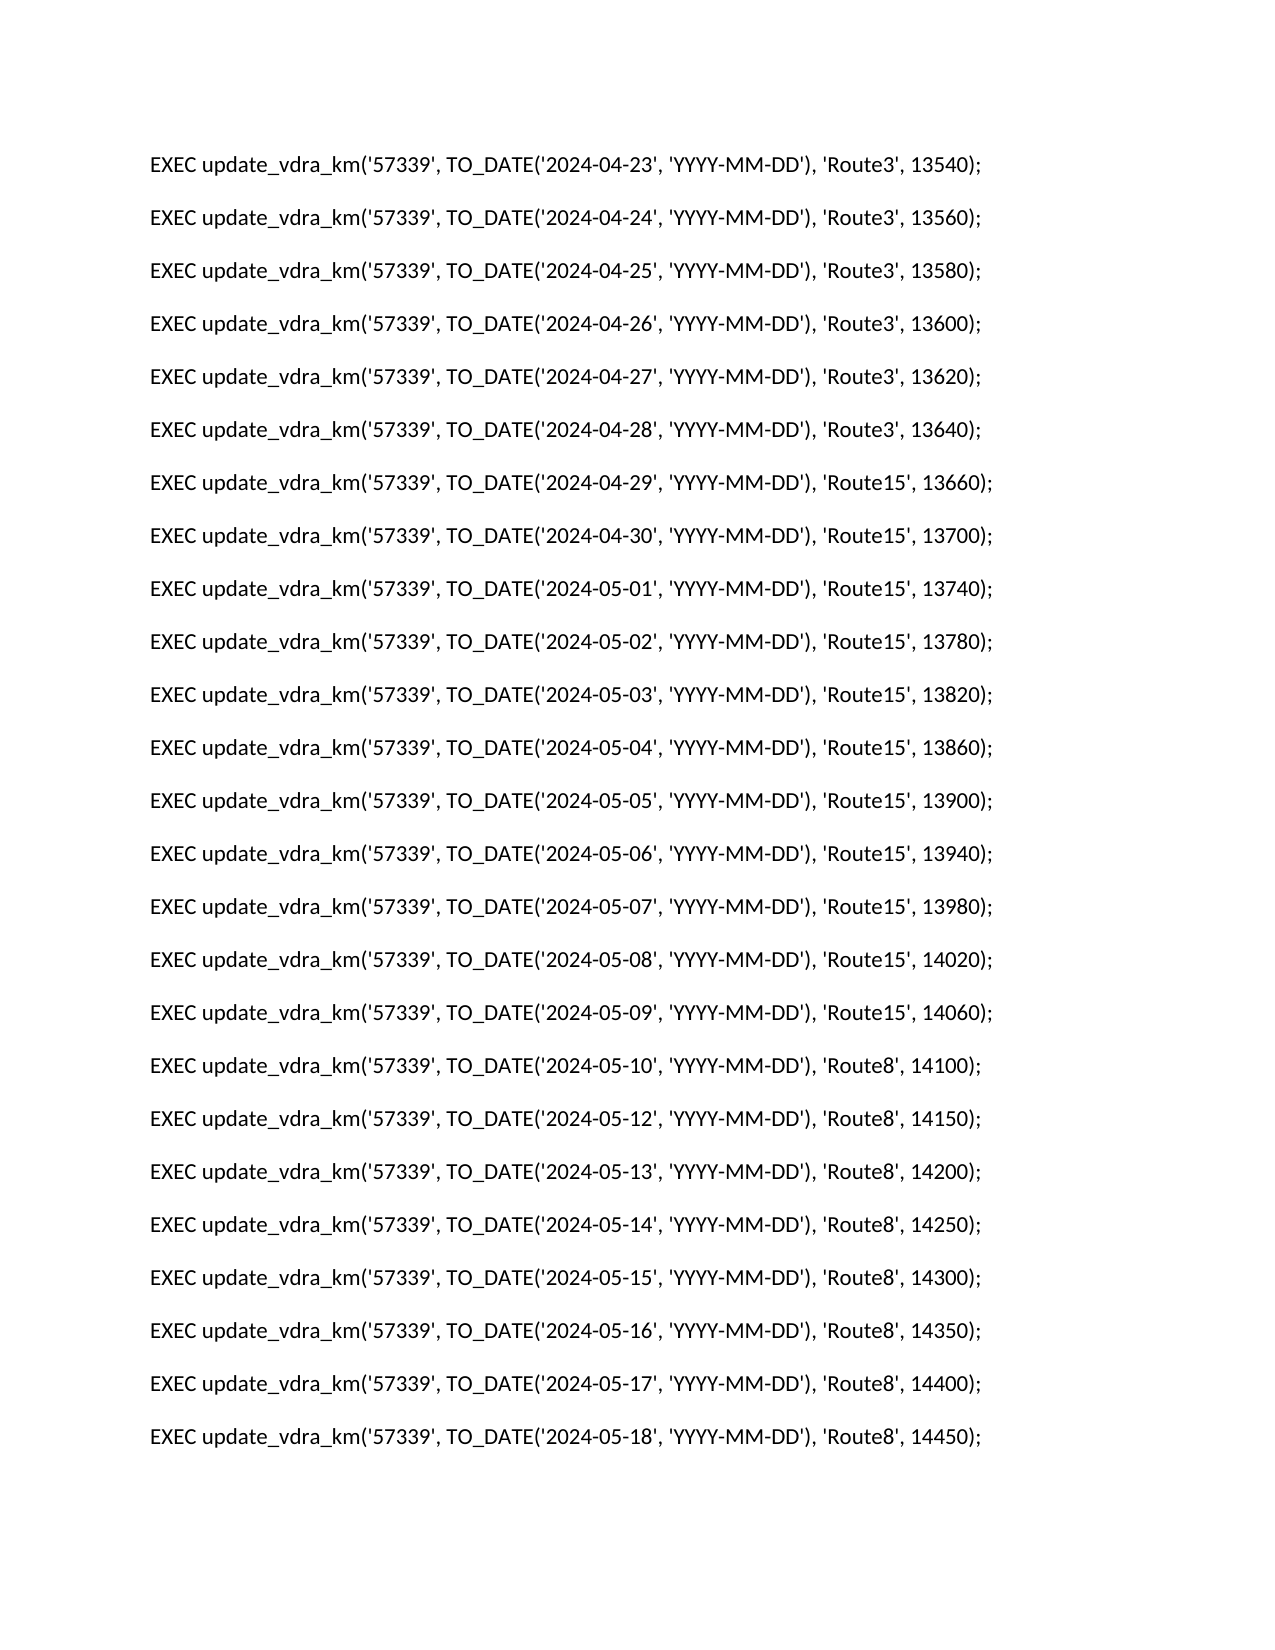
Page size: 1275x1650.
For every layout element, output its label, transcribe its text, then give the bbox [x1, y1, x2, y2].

text EXEC update_vdra_km('57339', TO_DATE('2024-04-24', 'YYYY-MM-DD'), 'Route3', 13560); [150, 203, 1125, 231]
text EXEC update_vdra_km('57339', TO_DATE('2024-05-10', 'YYYY-MM-DD'), 'Route8', 14100); [150, 1051, 1125, 1079]
text EXEC update_vdra_km('57339', TO_DATE('2024-05-17', 'YYYY-MM-DD'), 'Route8', 14400); [150, 1369, 1125, 1397]
text EXEC update_vdra_km('57339', TO_DATE('2024-05-04', 'YYYY-MM-DD'), 'Route15', 13860); [150, 733, 1125, 761]
text EXEC update_vdra_km('57339', TO_DATE('2024-05-16', 'YYYY-MM-DD'), 'Route8', 14350); [150, 1316, 1125, 1344]
text EXEC update_vdra_km('57339', TO_DATE('2024-05-15', 'YYYY-MM-DD'), 'Route8', 14300); [150, 1263, 1125, 1291]
text EXEC update_vdra_km('57339', TO_DATE('2024-04-27', 'YYYY-MM-DD'), 'Route3', 13620); [150, 362, 1125, 390]
text EXEC update_vdra_km('57339', TO_DATE('2024-04-23', 'YYYY-MM-DD'), 'Route3', 13540); [150, 150, 1125, 178]
text EXEC update_vdra_km('57339', TO_DATE('2024-05-01', 'YYYY-MM-DD'), 'Route15', 13740); [150, 574, 1125, 602]
text EXEC update_vdra_km('57339', TO_DATE('2024-04-28', 'YYYY-MM-DD'), 'Route3', 13640); [150, 415, 1125, 443]
text EXEC update_vdra_km('57339', TO_DATE('2024-05-09', 'YYYY-MM-DD'), 'Route15', 14060); [150, 998, 1125, 1026]
text EXEC update_vdra_km('57339', TO_DATE('2024-04-30', 'YYYY-MM-DD'), 'Route15', 13700); [150, 521, 1125, 549]
text EXEC update_vdra_km('57339', TO_DATE('2024-04-25', 'YYYY-MM-DD'), 'Route3', 13580); [150, 256, 1125, 284]
text EXEC update_vdra_km('57339', TO_DATE('2024-05-14', 'YYYY-MM-DD'), 'Route8', 14250); [150, 1210, 1125, 1238]
text EXEC update_vdra_km('57339', TO_DATE('2024-05-03', 'YYYY-MM-DD'), 'Route15', 13820); [150, 680, 1125, 708]
text EXEC update_vdra_km('57339', TO_DATE('2024-05-06', 'YYYY-MM-DD'), 'Route15', 13940); [150, 839, 1125, 867]
text EXEC update_vdra_km('57339', TO_DATE('2024-04-26', 'YYYY-MM-DD'), 'Route3', 13600); [150, 309, 1125, 337]
text EXEC update_vdra_km('57339', TO_DATE('2024-05-02', 'YYYY-MM-DD'), 'Route15', 13780); [150, 627, 1125, 655]
text EXEC update_vdra_km('57339', TO_DATE('2024-05-08', 'YYYY-MM-DD'), 'Route15', 14020); [150, 945, 1125, 973]
text EXEC update_vdra_km('57339', TO_DATE('2024-05-18', 'YYYY-MM-DD'), 'Route8', 14450); [150, 1422, 1125, 1451]
text EXEC update_vdra_km('57339', TO_DATE('2024-05-12', 'YYYY-MM-DD'), 'Route8', 14150); [150, 1104, 1125, 1132]
text EXEC update_vdra_km('57339', TO_DATE('2024-04-29', 'YYYY-MM-DD'), 'Route15', 13660); [150, 468, 1125, 496]
text EXEC update_vdra_km('57339', TO_DATE('2024-05-05', 'YYYY-MM-DD'), 'Route15', 13900); [150, 786, 1125, 814]
text EXEC update_vdra_km('57339', TO_DATE('2024-05-13', 'YYYY-MM-DD'), 'Route8', 14200); [150, 1157, 1125, 1185]
text EXEC update_vdra_km('57339', TO_DATE('2024-05-07', 'YYYY-MM-DD'), 'Route15', 13980); [150, 892, 1125, 920]
